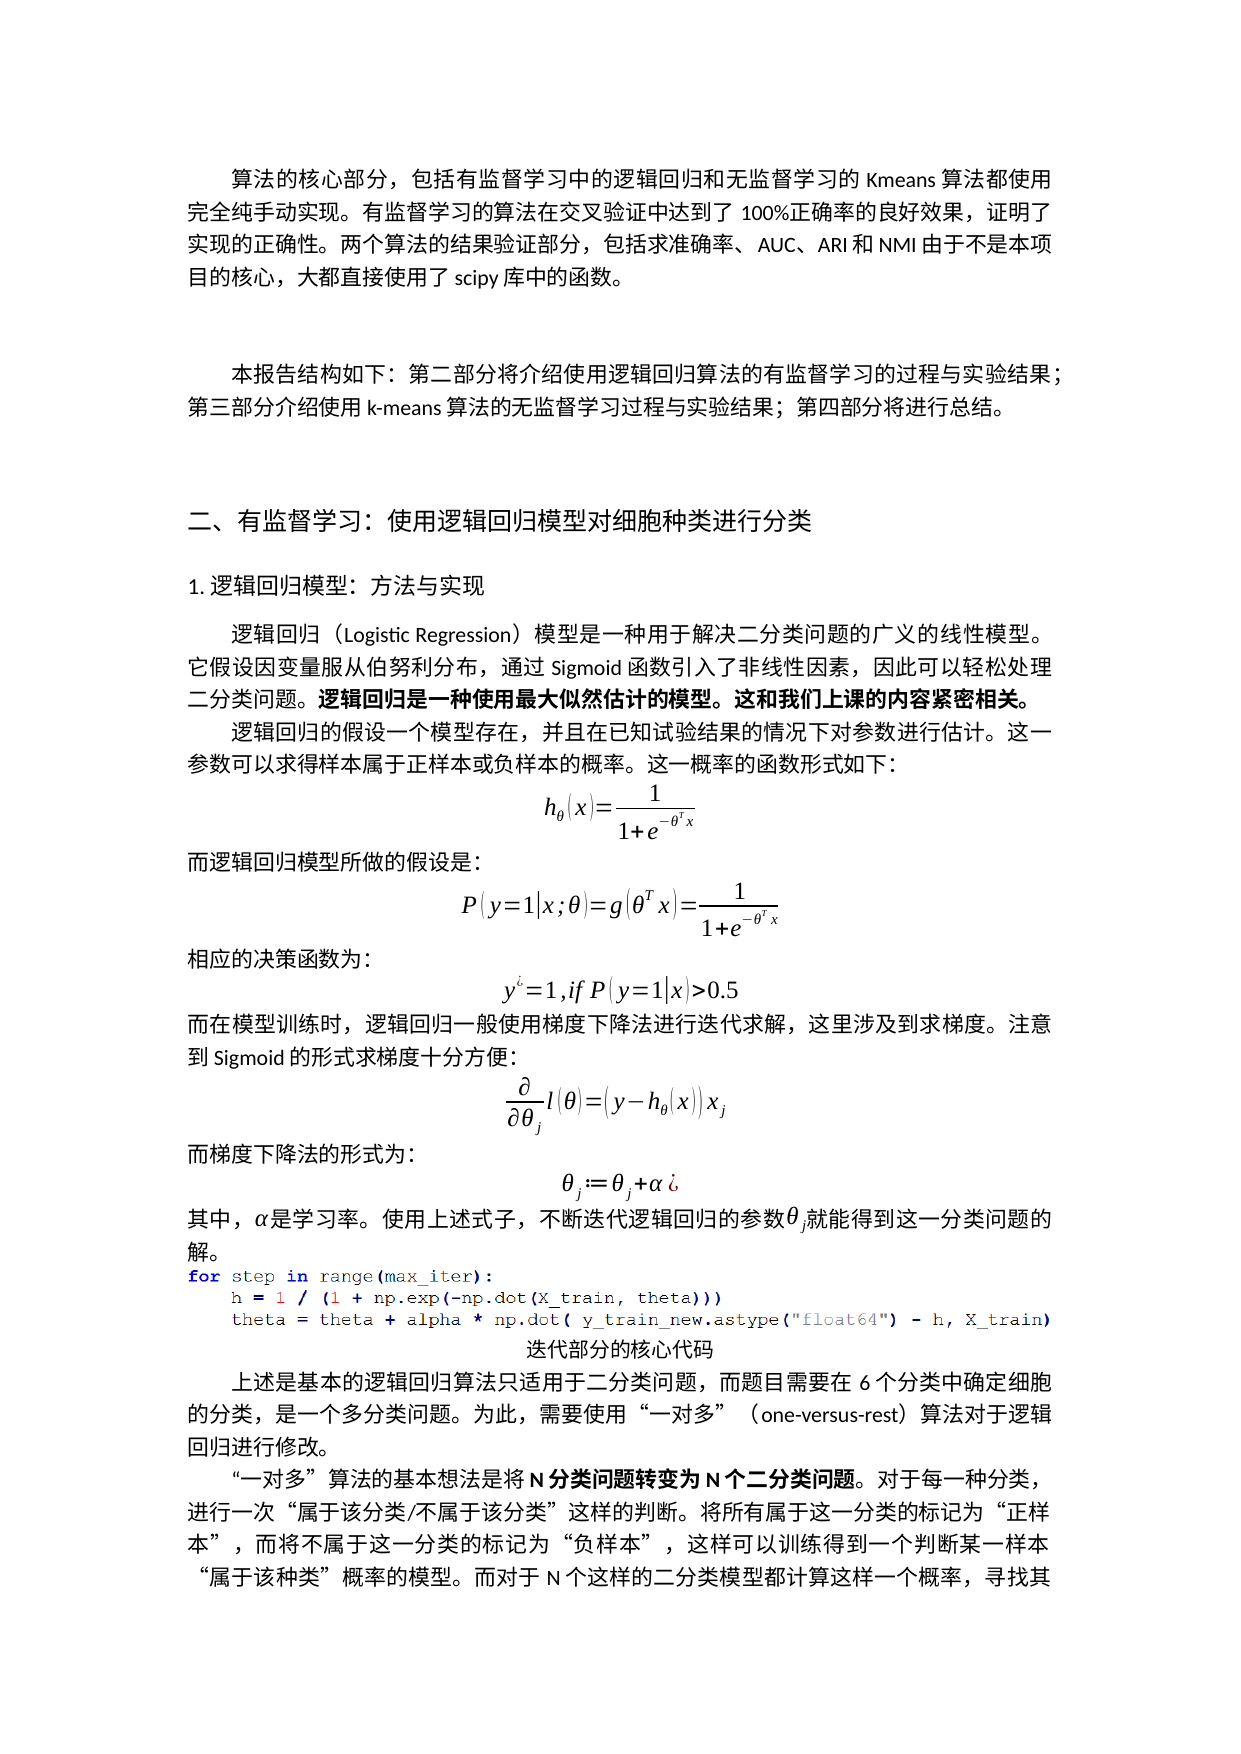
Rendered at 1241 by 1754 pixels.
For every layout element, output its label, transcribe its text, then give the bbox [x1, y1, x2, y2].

text 逻辑回归的假设一个模型存在，并且在已知试验结果的情况下对参数进行估计。这一参数可以求得样本属于正样本或负样本的概率。这一概率的函数形式如下： [187, 714, 1053, 779]
text 本报告结构如下：第二部分将介绍使用逻辑回归算法的有监督学习的过程与实验结果；第三部分介绍使用k-means算法的无监督学习过程与实验结果；第四部分将进行总结。 [187, 357, 1053, 422]
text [187, 1462, 1053, 1592]
text 而在模型训练时，逻辑回归一般使用梯度下降法进行迭代求解，这里涉及到求梯度。注意到Sigmoid的形式求梯度十分方便： [187, 1007, 1053, 1072]
text 逻辑回归（Logistic Regression）模型是一种用于解决二分类问题的广义的线性模型。它假设因变量服从伯努利分布，通过Sigmoid函数引入了非线性因素，因此可以轻松处理二分类问题。逻辑回归是一种使用最大似然估计的模型。这和我们上课的内容紧密相关。 [187, 617, 1053, 714]
picture [187, 1267, 1053, 1329]
text 而逻辑回归模型所做的假设是： [187, 844, 1053, 877]
text 上述是基本的逻辑回归算法只适用于二分类问题，而题目需要在6个分类中确定细胞的分类，是一个多分类问题。为此，需要使用“一对多”（one-versus-rest）算法对于逻辑回归进行修改。 [187, 1364, 1053, 1462]
text 1. 逻辑回归模型：方法与实现 [187, 552, 1053, 617]
text 二、有监督学习：使用逻辑回归模型对细胞种类进行分类 [187, 487, 1053, 552]
text 迭代部分的核心代码 [187, 1332, 1053, 1364]
text 算法的核心部分，包括有监督学习中的逻辑回归和无监督学习的Kmeans算法都使用完全纯手动实现。有监督学习的算法在交叉验证中达到了100%正确率的良好效果，证明了实现的正确性。两个算法的结果验证部分，包括求准确率、AUC、ARI和NMI由于不是本项目的核心，大都直接使用了scipy库中的函数。 [187, 162, 1053, 292]
text 其中，是学习率。使用上述式子，不断迭代逻辑回归的参数就能得到这一分类问题的解。 [187, 1202, 1053, 1267]
text 而梯度下降法的形式为： [187, 1137, 1053, 1169]
text 相应的决策函数为： [187, 942, 1053, 974]
